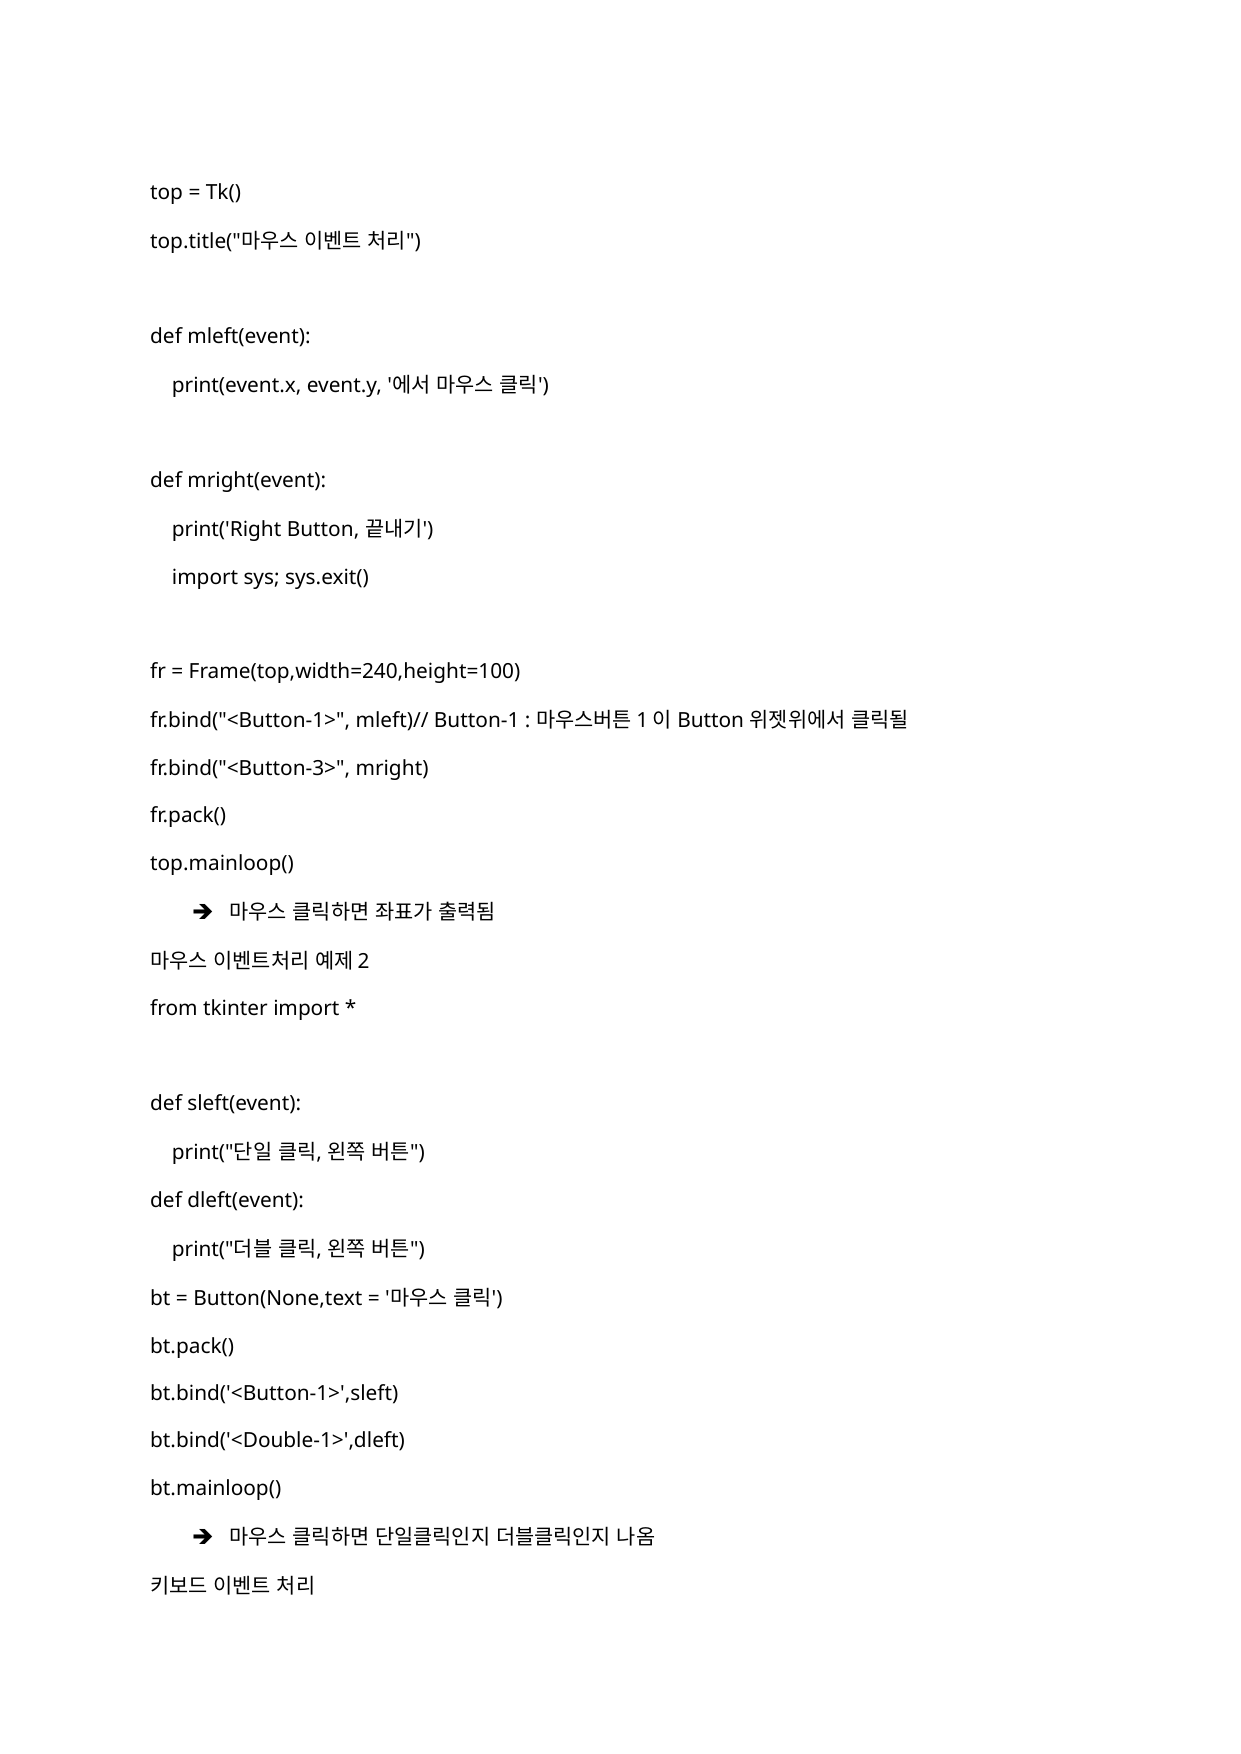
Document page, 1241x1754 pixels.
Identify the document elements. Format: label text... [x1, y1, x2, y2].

text def mright(event): [150, 465, 1090, 493]
text def sleft(event): [150, 1088, 1090, 1117]
text from tkinter import * [150, 993, 1090, 1022]
text def dleft(event): [150, 1185, 1090, 1213]
text bt.mainloop() [150, 1473, 1090, 1501]
text bt.bind('<Button-1>',sleft) [150, 1378, 1090, 1407]
text import sys; sys.exit() [150, 562, 1090, 590]
list 마우스 클릭하면 단일클릭인지 더블클릭인지 나옴 [192, 1520, 1090, 1550]
text fr.bind("<Button-3>", mright) [150, 753, 1090, 781]
text 마우스 이벤트처리 예제2 [150, 944, 1090, 974]
text bt.bind('<Double-1>',dleft) [150, 1425, 1090, 1454]
text fr.pack() [150, 800, 1090, 829]
text print('Right Button, 끝내기') [150, 512, 1090, 543]
text bt = Button(None,text = '마우스 클릭') [150, 1281, 1090, 1312]
text def mleft(event): [150, 321, 1090, 349]
text bt.pack() [150, 1331, 1090, 1359]
text fr = Frame(top,width=240,height=100) [150, 656, 1090, 685]
text print("단일 클릭, 왼쪽 버튼") [150, 1135, 1090, 1166]
text top.title("마우스 이벤트 처리") [150, 224, 1090, 255]
text print(event.x, event.y, '에서 마우스 클릭') [150, 368, 1090, 399]
list 마우스 클릭하면 좌표가 출력됨 [192, 895, 1090, 925]
text top.mainloop() [150, 848, 1090, 876]
text top = Tk() [150, 177, 1090, 206]
text fr.bind("<Button-1>", mleft)// Button-1 : 마우스버튼1이 Button 위젯위에서 클릭될 [150, 704, 1090, 734]
text print("더블 클릭, 왼쪽 버튼") [150, 1232, 1090, 1262]
text 키보드 이벤트 처리 [150, 1569, 1090, 1599]
